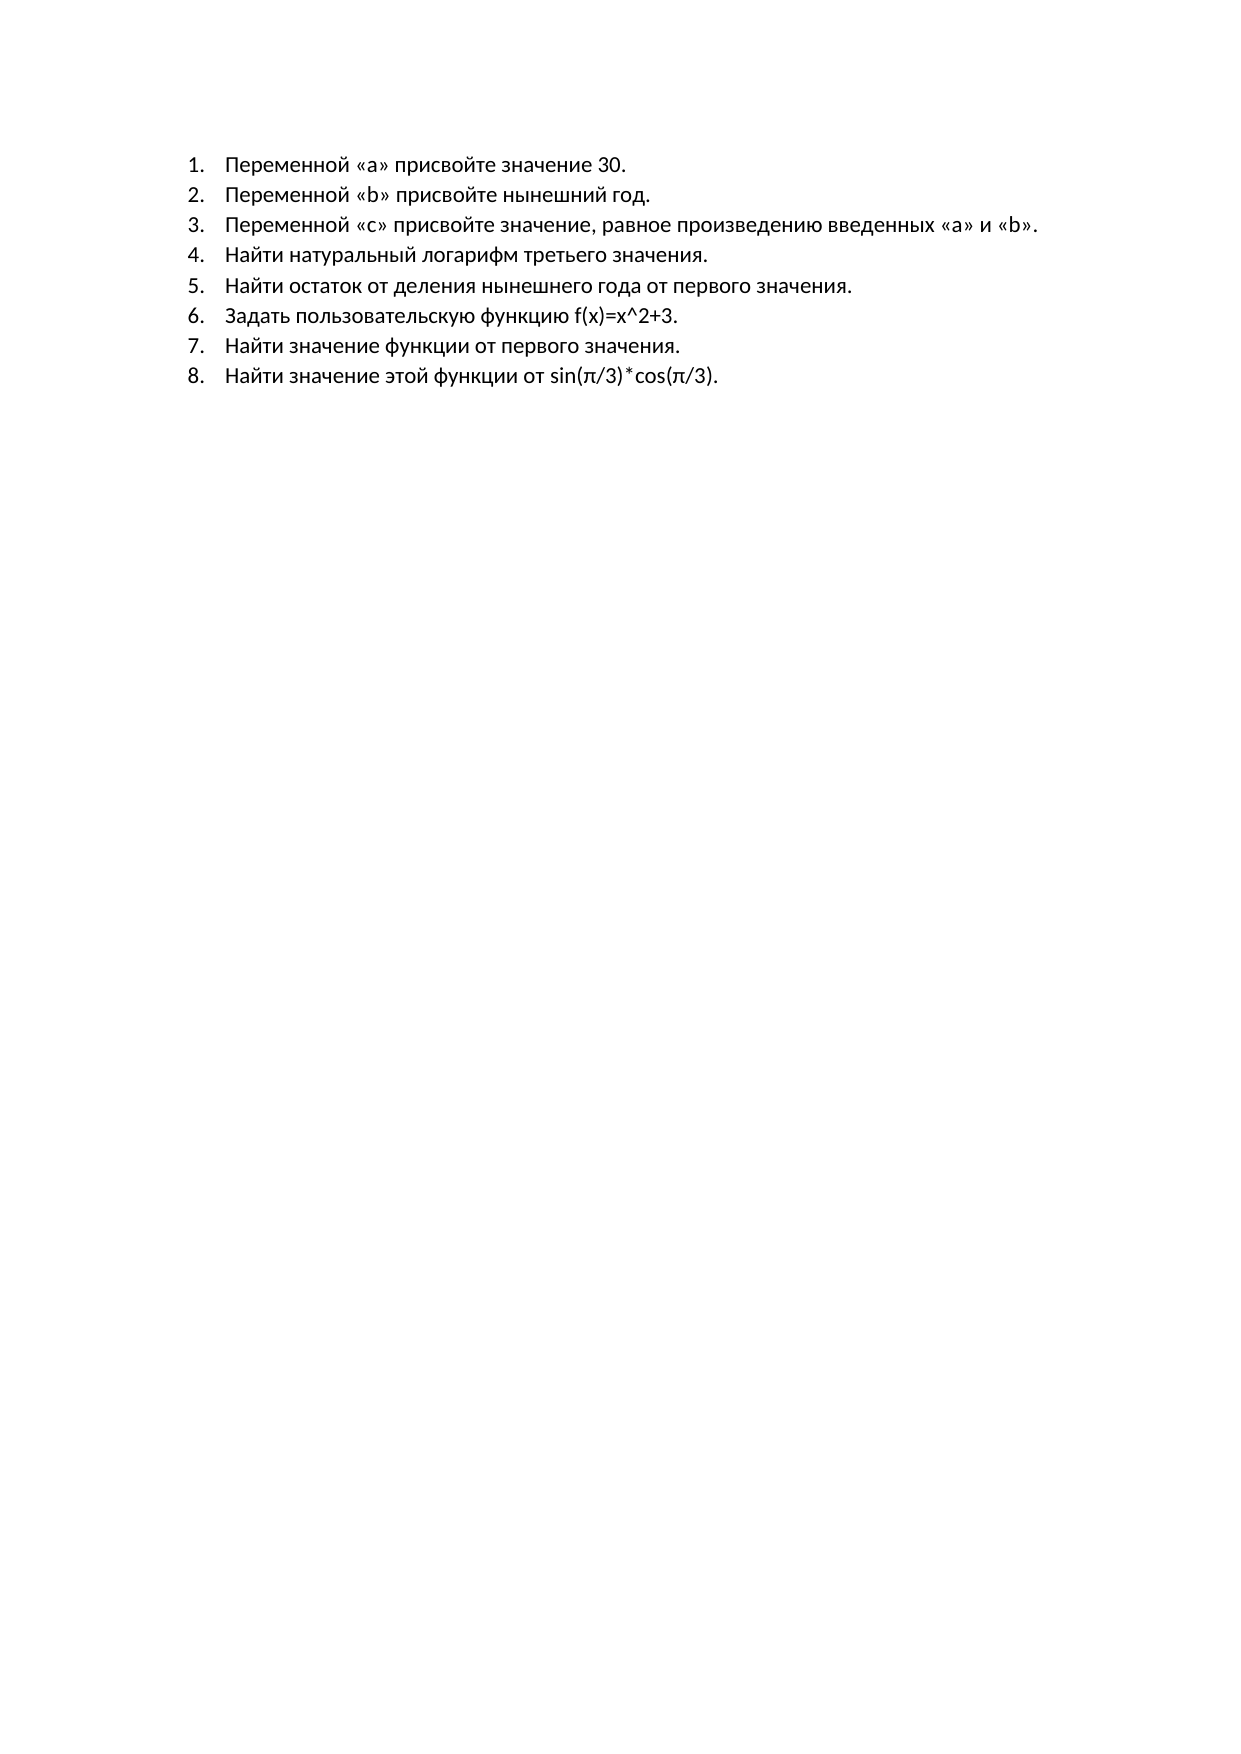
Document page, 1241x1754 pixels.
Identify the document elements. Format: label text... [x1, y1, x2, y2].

list Найти остаток от деления нынешнего года от первого значения. [187, 271, 1090, 299]
list Переменной «с» присвойте значение, равное произведению введенных «а» и «b». [187, 210, 1090, 238]
list Переменной «b» присвойте нынешний год. [187, 180, 1090, 208]
list Найти натуральный логарифм третьего значения. [187, 241, 1090, 269]
list Найти значение этой функции от sin(π/3)*cos(π/3). [187, 361, 1090, 389]
list Переменной «а» присвойте значение 30. [187, 150, 1090, 178]
list Задать пользовательскую функцию f(x)=x^2+3. [187, 301, 1090, 329]
list Найти значение функции от первого значения. [187, 331, 1090, 359]
